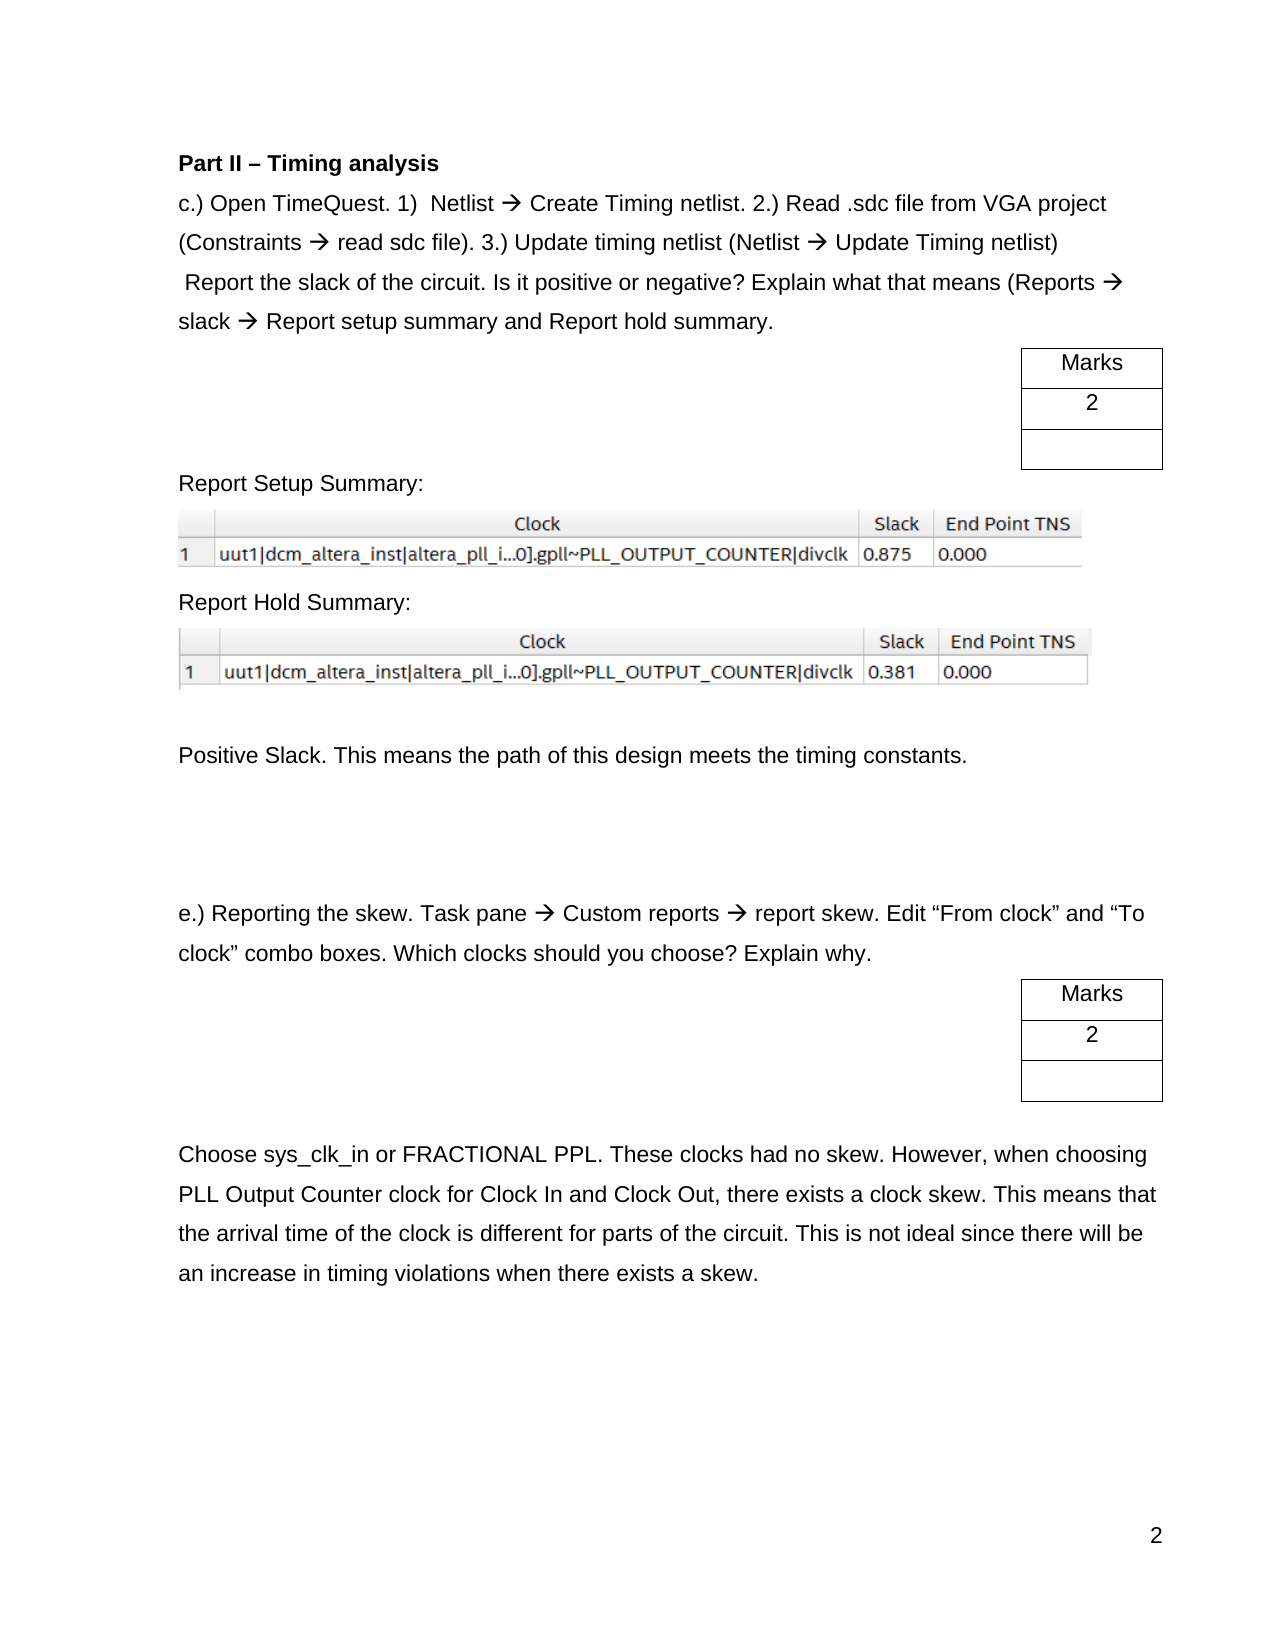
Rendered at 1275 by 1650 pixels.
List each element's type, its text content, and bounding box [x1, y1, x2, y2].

table_header Marks [1022, 349, 1162, 388]
text Report the slack of the circuit. Is it positive or negative? Explain what that means (Reports slack Report setup summary and Report hold summary. [178, 268, 1162, 334]
picture [178, 628, 1092, 690]
table_cell 2 [1022, 1021, 1162, 1060]
text e.) Reporting the skew. Task pane Custom reports report skew. Edit “From clock” and “To clock” combo boxes. Which clocks should you choose? Explain why. [178, 900, 1162, 966]
table_cell 2 [1022, 389, 1162, 428]
text Part II – Timing analysis [178, 150, 1162, 176]
text Report Setup Summary: [178, 470, 1162, 496]
text Choose sys_clk_in or FRACTIONAL PPL. These clocks had no skew. However, when choosing PLL Output Counter clock for Clock In and Clock Out, there exists a clock skew. This means that the arrival time of the clock is different for parts of the circuit. This is not ideal since there will be an increase in timing violations when there exists a skew. [178, 1141, 1162, 1286]
text Positive Slack. This means the path of this design meets the timing constants. [178, 742, 1162, 768]
picture [178, 509, 1082, 576]
table_cell [1022, 1061, 1162, 1101]
text Report Hold Summary: [178, 589, 1162, 615]
table_cell [1022, 430, 1162, 469]
text c.) Open TimeQuest. 1) Netlist Create Timing netlist. 2.) Read .sdc file from VGA project (Constraints read sdc file). 3.) Update timing netlist (Netlist Update Timing netlist) [178, 189, 1162, 255]
table_header Marks [1022, 980, 1162, 1019]
